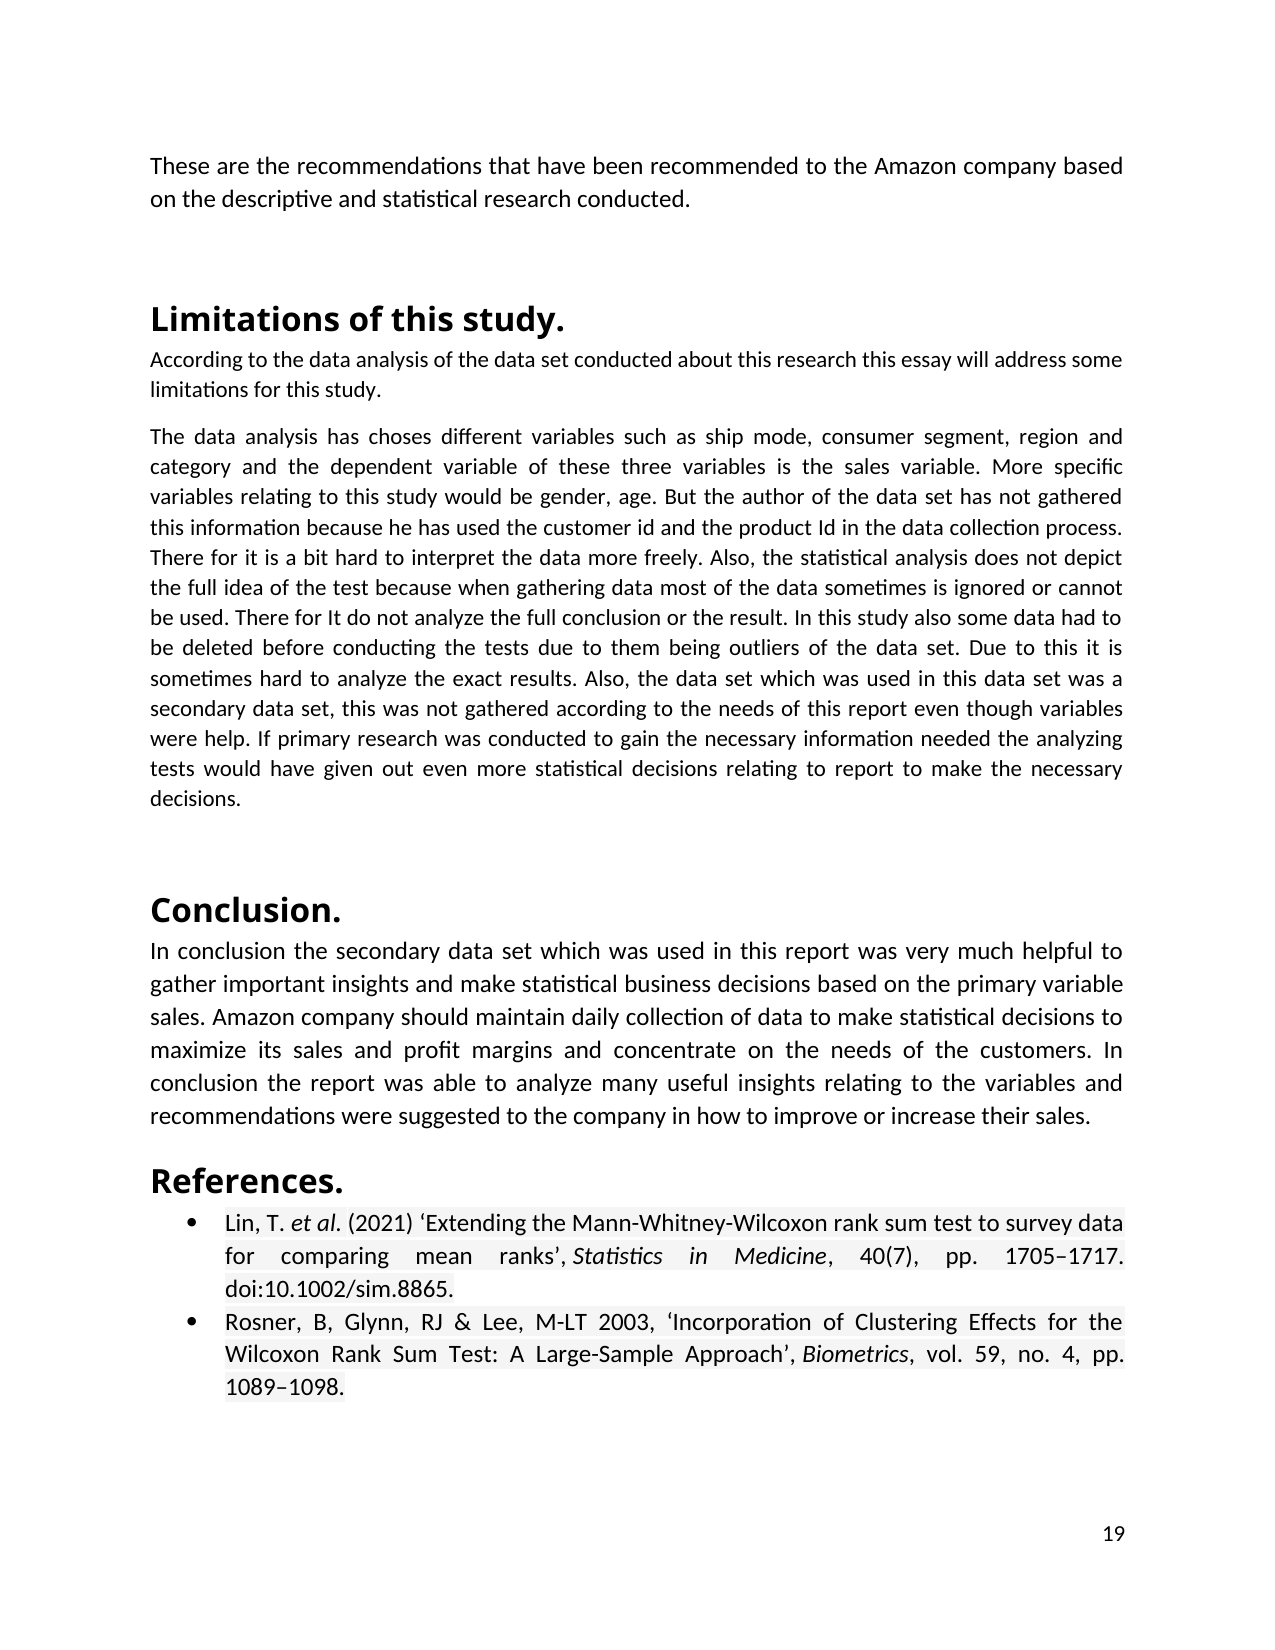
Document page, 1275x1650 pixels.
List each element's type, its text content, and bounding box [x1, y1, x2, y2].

text These are the recommendations that have been recommended to the Amazon company based on the descriptive and statistical research conducted. [150, 150, 1125, 213]
subtitle Limitations of this study. [150, 296, 1125, 341]
list Lin, T. et al. (2021) ‘Extending the Mann-Whitney-Wilcoxon rank sum test to survey data for comparing mean ranks’, Statistics in Medicine, 40(7), pp. 1705–1717. doi:10.1002/sim.8865. [187, 1207, 1125, 1303]
text According to the data analysis of the data set conducted about this research this essay will address some limitations for this study. [150, 345, 1125, 403]
text In conclusion the secondary data set which was used in this report was very much helpful to gather important insights and make statistical business decisions based on the primary variable sales. Amazon company should maintain daily collection of data to make statistical decisions to maximize its sales and profit margins and concentrate on the needs of the customers. In conclusion the report was able to analyze many useful insights relating to the variables and recommendations were suggested to the company in how to improve or increase their sales. [150, 936, 1125, 1131]
subtitle References. [150, 1158, 1125, 1203]
subtitle Conclusion. [150, 887, 1125, 932]
text The data analysis has choses different variables such as ship mode, consumer segment, region and category and the dependent variable of these three variables is the sales variable. More specific variables relating to this study would be gender, age. But the author of the data set has not gathered this information because he has used the customer id and the product Id in the data collection process. There for it is a bit hard to interpret the data more freely. Also, the statistical analysis does not depict the full idea of the test because when gathering data most of the data sometimes is ignored or cannot be used. There for It do not analyze the full conclusion or the result. In this study also some data had to be deleted before conducting the tests due to them being outliers of the data set. Due to this it is sometimes hard to analyze the exact results. Also, the data set which was used in this data set was a secondary data set, this was not gathered according to the needs of this report even though variables were help. If primary research was conducted to gain the necessary information needed the analyzing tests would have given out even more statistical decisions relating to report to make the necessary decisions. [150, 422, 1125, 812]
list Rosner, B, Glynn, RJ & Lee, M-LT 2003, ‘Incorporation of Clustering Effects for the Wilcoxon Rank Sum Test: A Large-Sample Approach’, Biometrics, vol. 59, no. 4, pp. 1089–1098. [187, 1306, 1125, 1402]
